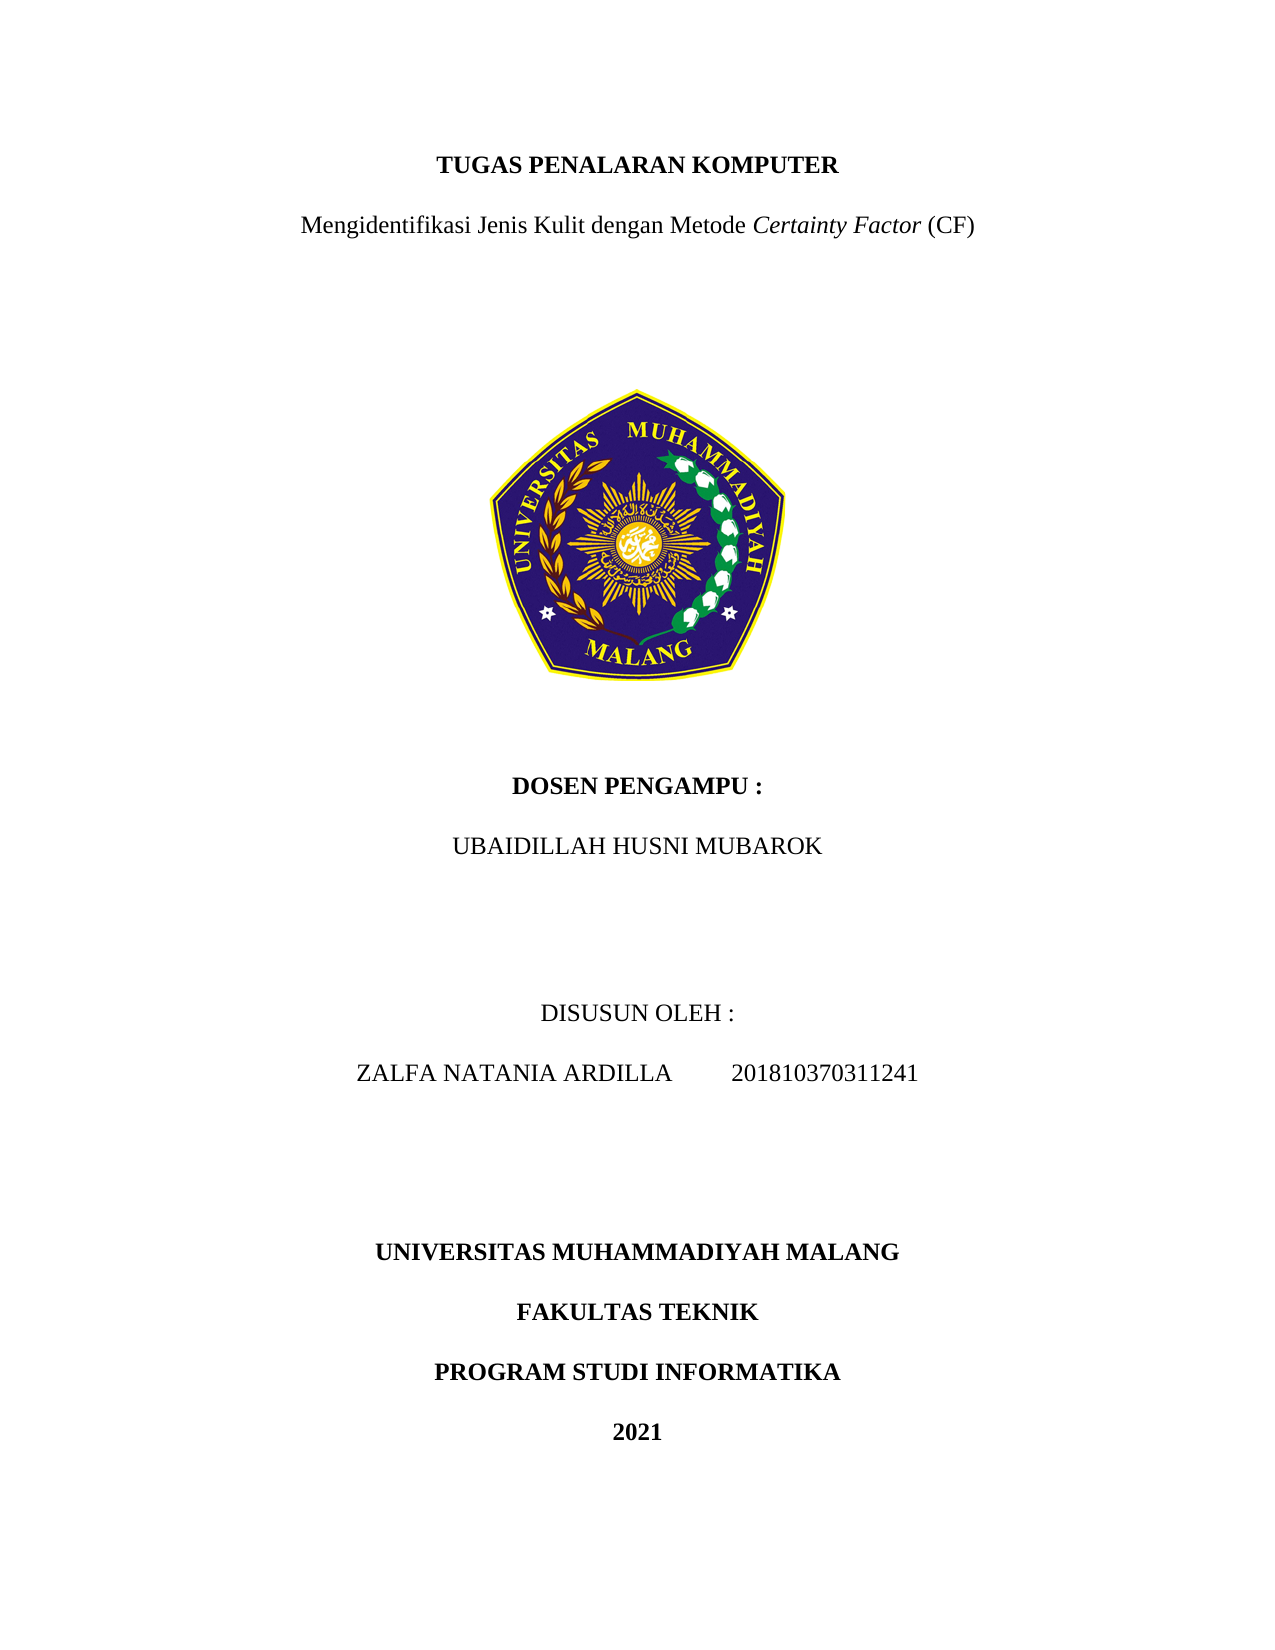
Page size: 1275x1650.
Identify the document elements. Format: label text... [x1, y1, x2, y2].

text PROGRAM STUDI INFORMATIKA [150, 1357, 1125, 1386]
text Mengidentifikasi Jenis Kulit dengan Metode Certainty Factor (CF) [150, 210, 1125, 238]
text UBAIDILLAH HUSNI MUBAROK [150, 831, 1125, 860]
text DOSEN PENGAMPU : [150, 771, 1125, 800]
text DISUSUN OLEH : [150, 998, 1125, 1027]
text TUGAS PENALARAN KOMPUTER [150, 150, 1125, 179]
text 2021 [150, 1417, 1125, 1446]
text UNIVERSITAS MUHAMMADIYAH MALANG [150, 1237, 1125, 1266]
text ZALFA NATANIA ARDILLA 201810370311241 [150, 1058, 1125, 1087]
picture [489, 389, 786, 681]
text FAKULTAS TEKNIK [150, 1297, 1125, 1326]
